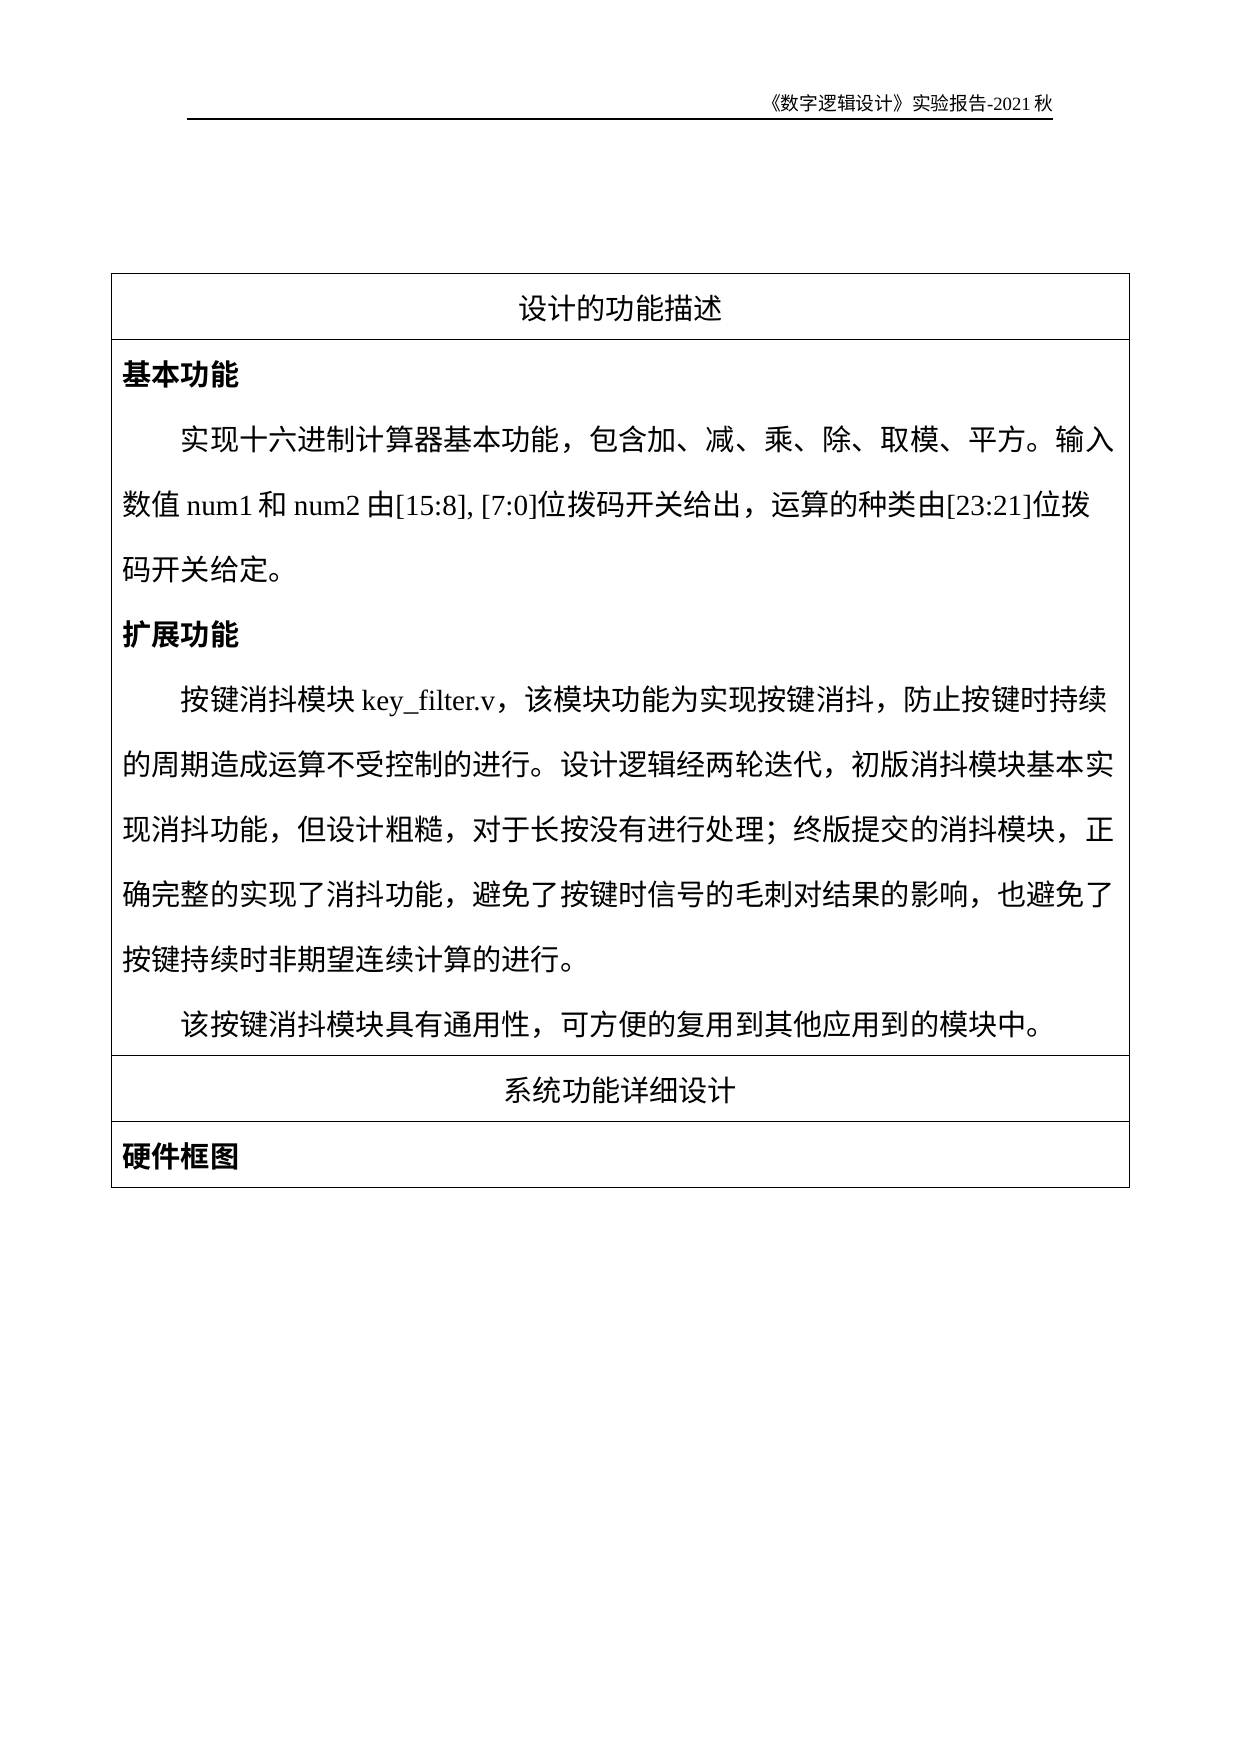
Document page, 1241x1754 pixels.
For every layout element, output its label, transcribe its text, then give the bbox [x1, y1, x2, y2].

table_header 设计的功能描述 [112, 274, 1129, 339]
table_cell 硬件框图 [112, 1122, 1129, 1187]
table_cell 基本功能 实现十六进制计算器基本功能，包含加、减、乘、除、取模、平方。输入数值num1和num2由[15:8], [7:0]位拨码开关给出，运算的种类由[23:21]位拨码开关给定。 扩展功能 按键消抖模块key_filter.v，该模块功能为实现按键消抖，防止按键时持续的周期造成运算不受控制的进行。设计逻辑经两轮迭代，初版消抖模块基本实现消抖功能，但设计粗糙，对于长按没有进行处理；终版提交的消抖模块，正确完整的实现了消抖功能，避免了按键时信号的毛刺对结果的影响，也避免了按键持续时非期望连续计算的进行。 该按键消抖模块具有通用性，可方便的复用到其他应用到的模块中。 [112, 340, 1129, 1055]
table_cell 系统功能详细设计 [112, 1056, 1129, 1121]
